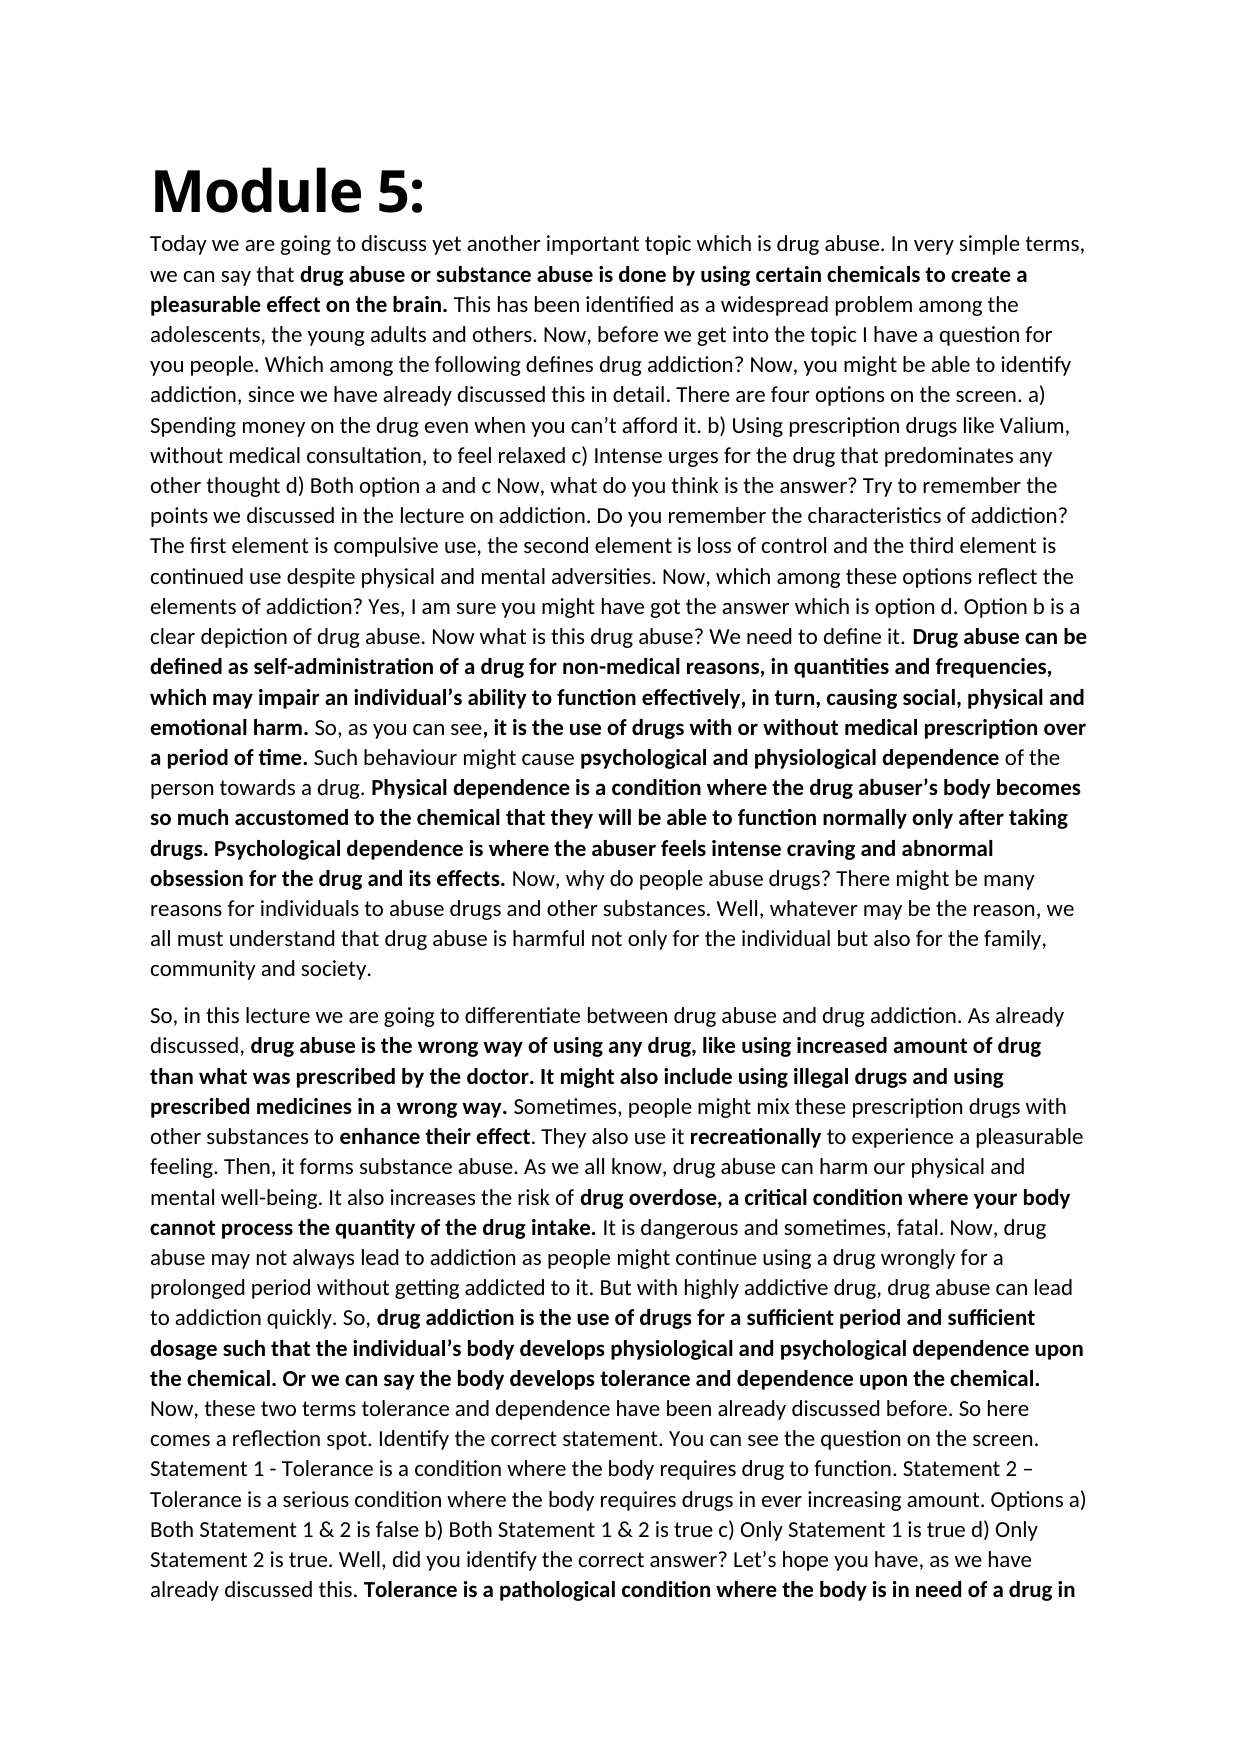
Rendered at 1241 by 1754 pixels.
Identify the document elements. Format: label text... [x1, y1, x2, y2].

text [150, 1001, 1090, 1603]
title Module 5: [150, 150, 1090, 229]
text Today we are going to discuss yet another important topic which is drug abuse. In very simple terms, we can say that drug abuse or substance abuse is done by using certain chemicals to create a pleasurable effect on the brain. This has been identified as a widespread problem among the adolescents, the young adults and others. Now, before we get into the topic I have a question for you people. Which among the following defines drug addiction? Now, you might be able to identify addiction, since we have already discussed this in detail. There are four options on the screen. a) Spending money on the drug even when you can’t afford it. b) Using prescription drugs like Valium, without medical consultation, to feel relaxed c) Intense urges for the drug that predominates any other thought d) Both option a and c Now, what do you think is the answer? Try to remember the points we discussed in the lecture on addiction. Do you remember the characteristics of addiction? The first element is compulsive use, the second element is loss of control and the third element is continued use despite physical and mental adversities. Now, which among these options reflect the elements of addiction? Yes, I am sure you might have got the answer which is option d. Option b is a clear depiction of drug abuse. Now what is this drug abuse? We need to define it. Drug abuse can be defined as self-administration of a drug for non-medical reasons, in quantities and frequencies, which may impair an individual’s ability to function effectively, in turn, causing social, physical and emotional harm. So, as you can see, it is the use of drugs with or without medical prescription over a period of time. Such behaviour might cause psychological and physiological dependence of the person towards a drug. Physical dependence is a condition where the drug abuser’s body becomes so much accustomed to the chemical that they will be able to function normally only after taking drugs. Psychological dependence is where the abuser feels intense craving and abnormal obsession for the drug and its effects. Now, why do people abuse drugs? There might be many reasons for individuals to abuse drugs and other substances. Well, whatever may be the reason, we all must understand that drug abuse is harmful not only for the individual but also for the family, community and society. [150, 229, 1090, 982]
